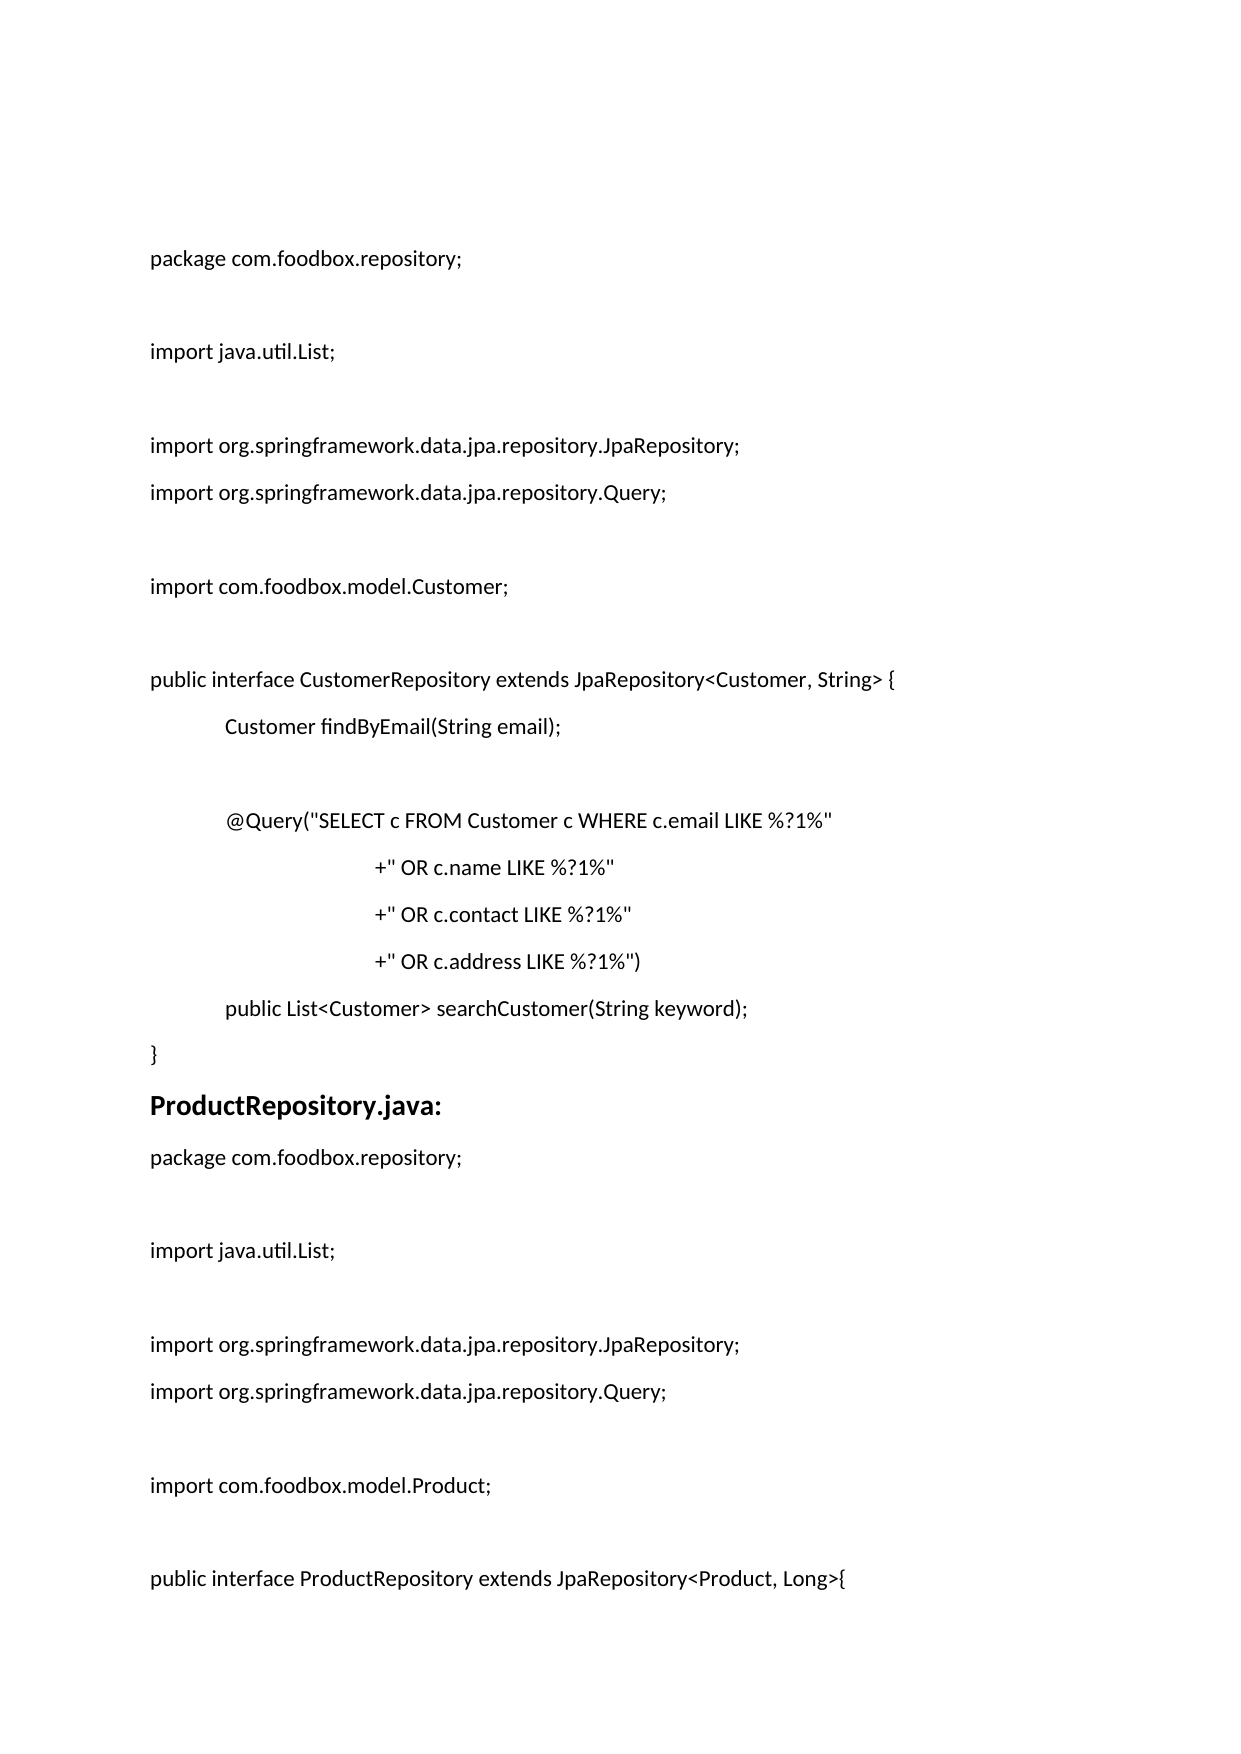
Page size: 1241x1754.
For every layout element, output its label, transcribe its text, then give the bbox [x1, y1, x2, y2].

text } [150, 1041, 1090, 1069]
text import org.springframework.data.jpa.repository.Query; [150, 478, 1090, 506]
text import org.springframework.data.jpa.repository.Query; [150, 1377, 1090, 1405]
text @Query("SELECT c FROM Customer c WHERE c.email LIKE %?1%" [150, 806, 1090, 834]
text package com.foodbox.repository; [150, 1143, 1090, 1171]
text ProductRepository.java: [150, 1087, 1090, 1123]
text import com.foodbox.model.Customer; [150, 572, 1090, 600]
text +" OR c.address LIKE %?1%") [150, 947, 1090, 975]
text public interface CustomerRepository extends JpaRepository<Customer, String> { [150, 666, 1090, 694]
text +" OR c.contact LIKE %?1%" [150, 900, 1090, 928]
text import java.util.List; [150, 337, 1090, 366]
text package com.foodbox.repository; [150, 244, 1090, 272]
text import java.util.List; [150, 1236, 1090, 1264]
text +" OR c.name LIKE %?1%" [150, 853, 1090, 881]
text import org.springframework.data.jpa.repository.JpaRepository; [150, 1330, 1090, 1358]
text import com.foodbox.model.Product; [150, 1471, 1090, 1499]
text Customer findByEmail(String email); [150, 712, 1090, 741]
text public interface ProductRepository extends JpaRepository<Product, Long>{ [150, 1564, 1090, 1592]
text public List<Customer> searchCustomer(String keyword); [150, 994, 1090, 1022]
text import org.springframework.data.jpa.repository.JpaRepository; [150, 431, 1090, 459]
